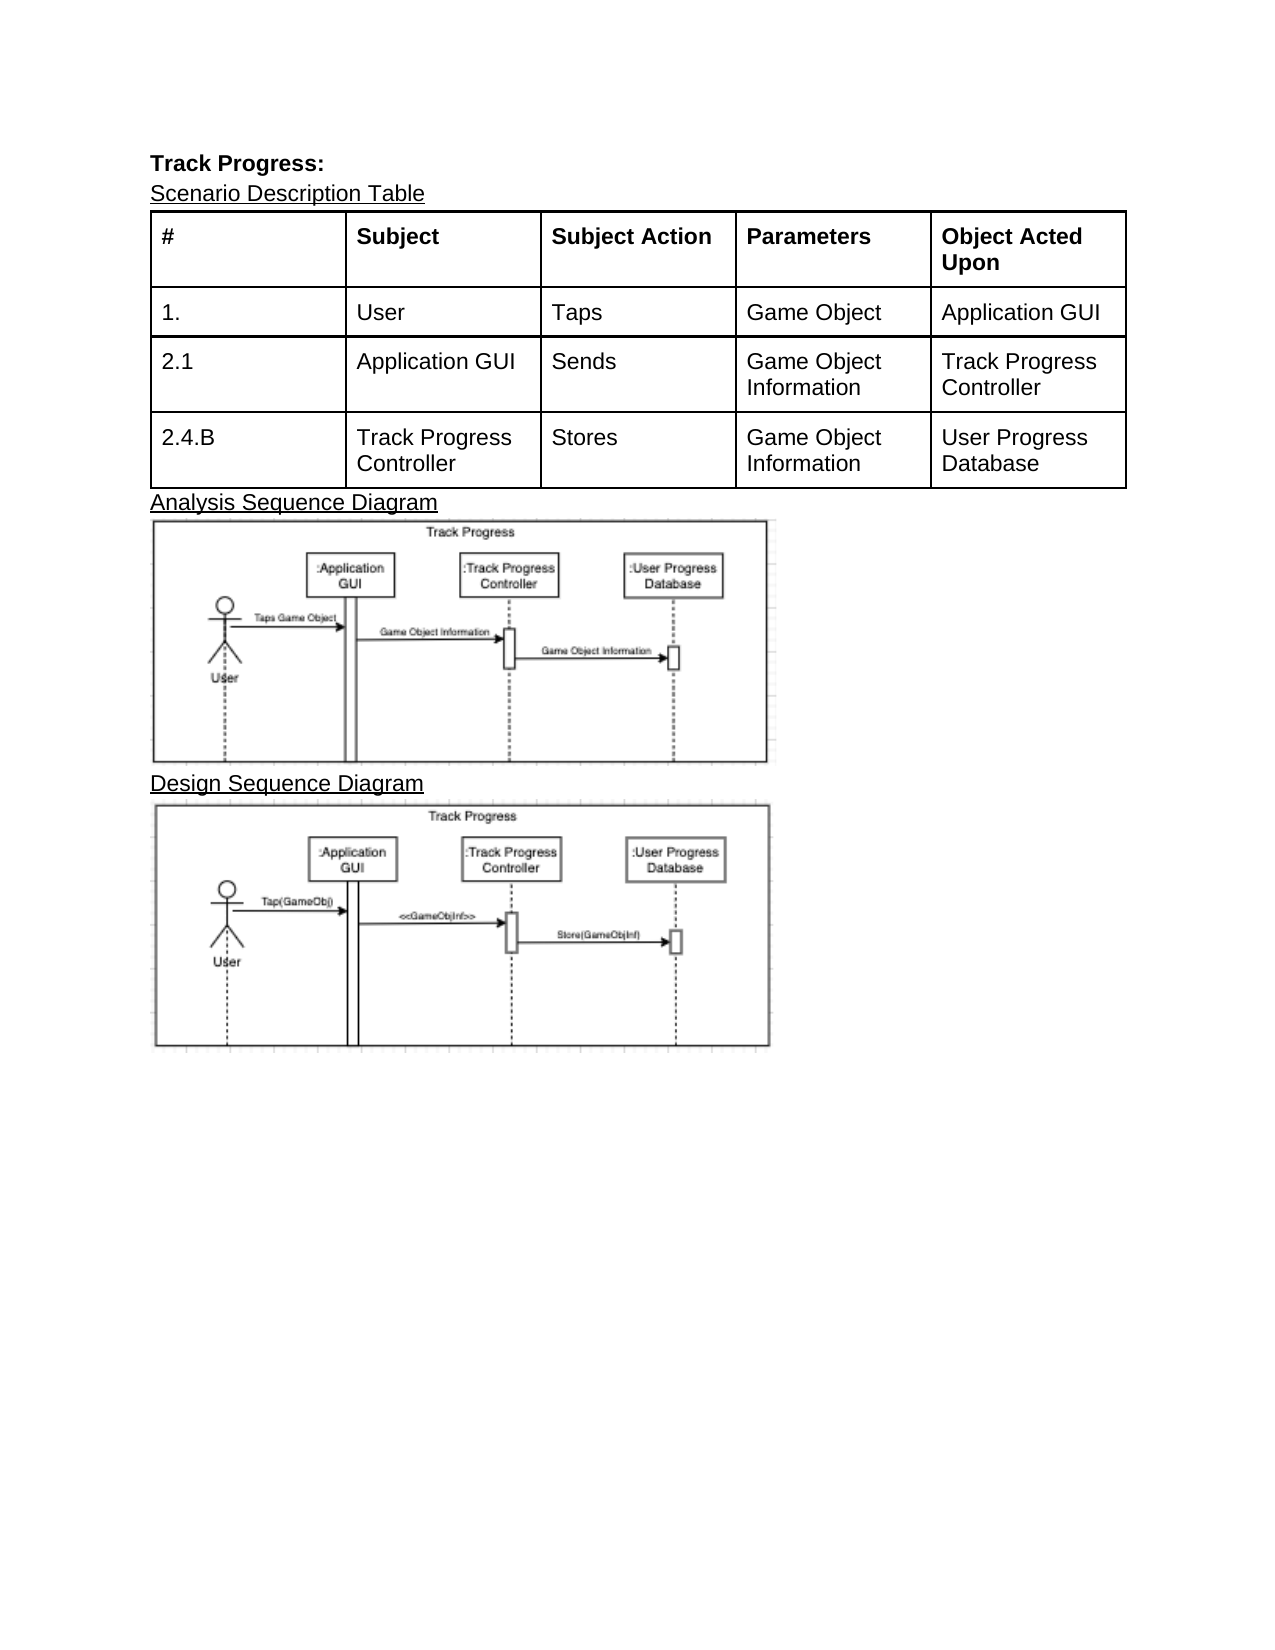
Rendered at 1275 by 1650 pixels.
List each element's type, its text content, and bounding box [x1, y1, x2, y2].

text Analysis Sequence Diagram [150, 489, 1125, 515]
table_cell 1. [152, 288, 345, 335]
table_cell Application GUI [347, 338, 540, 411]
table_header # [152, 213, 345, 286]
table_header Parameters [737, 213, 930, 286]
table_cell 2.1 [152, 338, 345, 411]
text Track Progress: [150, 150, 1125, 176]
text Design Sequence Diagram [150, 769, 1125, 796]
table_cell Track Progress Controller [932, 338, 1125, 411]
table_cell User [347, 288, 540, 335]
picture [150, 518, 777, 766]
table_cell Taps [542, 288, 735, 335]
table_cell Application GUI [932, 288, 1125, 335]
table_cell Stores [542, 413, 735, 487]
table_cell Game Object Information [737, 338, 930, 411]
table_cell Sends [542, 338, 735, 411]
table_cell User Progress Database [932, 413, 1125, 487]
table_cell Game Object [737, 288, 930, 335]
picture [150, 799, 774, 1053]
table_cell 2.4.B [152, 413, 345, 487]
table_header Subject [347, 213, 540, 286]
table_header Subject Action [542, 213, 735, 286]
text Scenario Description Table [150, 180, 1125, 207]
table_cell Game Object Information [737, 413, 930, 487]
table_cell Track Progress Controller [347, 413, 540, 487]
table_header Object Acted Upon [932, 213, 1125, 286]
